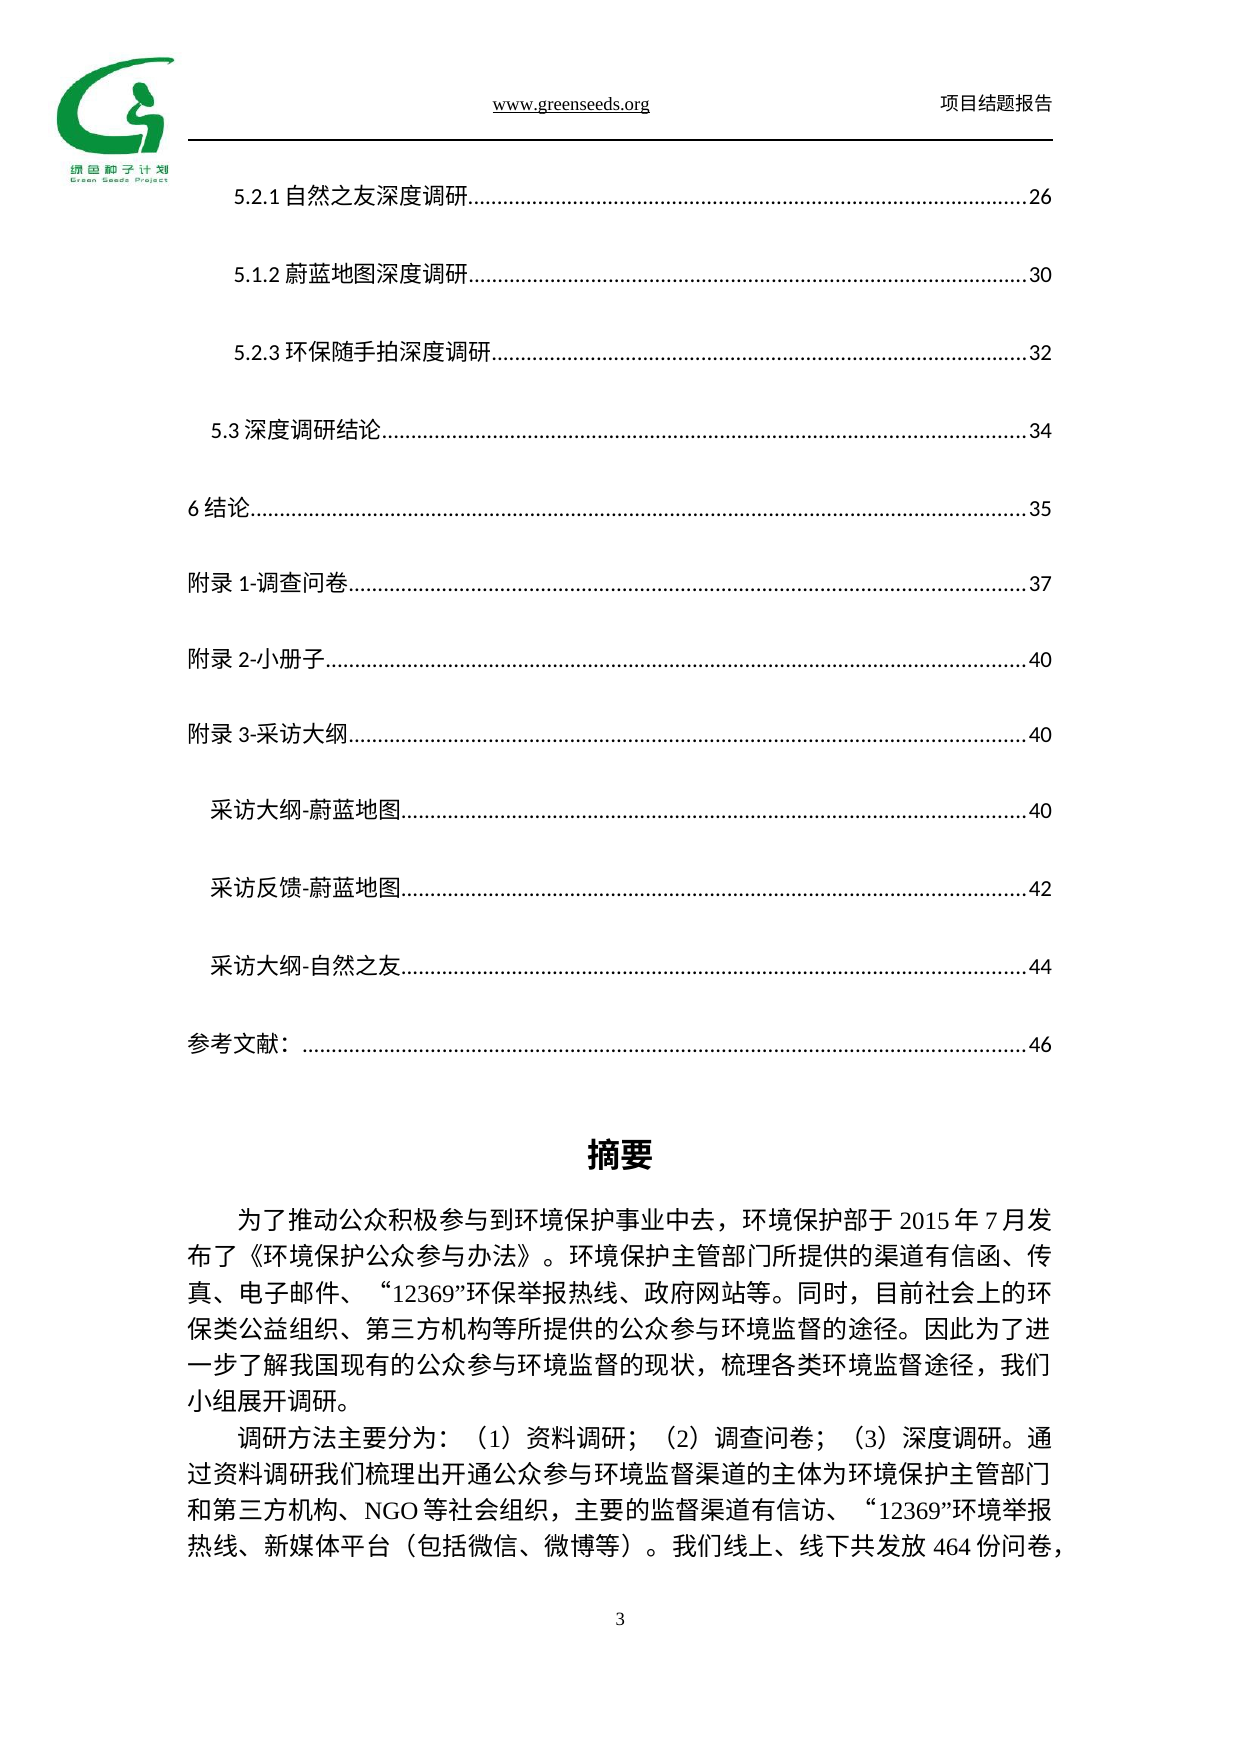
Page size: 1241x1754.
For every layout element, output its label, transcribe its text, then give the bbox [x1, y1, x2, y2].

text 摘要 [187, 1128, 1053, 1177]
text 为了推动公众积极参与到环境保护事业中去，环境保护部于2015年7月发布了《环境保护公众参与办法》。环境保护主管部门所提供的渠道有信函、传真、电子邮件、“12369”环保举报热线、政府网站等。同时，目前社会上的环保类公益组织、第三方机构等所提供的公众参与环境监督的途径。因此为了进一步了解我国现有的公众参与环境监督的现状，梳理各类环境监督途径，我们小组展开调研。 [187, 1201, 1053, 1418]
picture [48, 52, 188, 187]
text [187, 1418, 1053, 1563]
